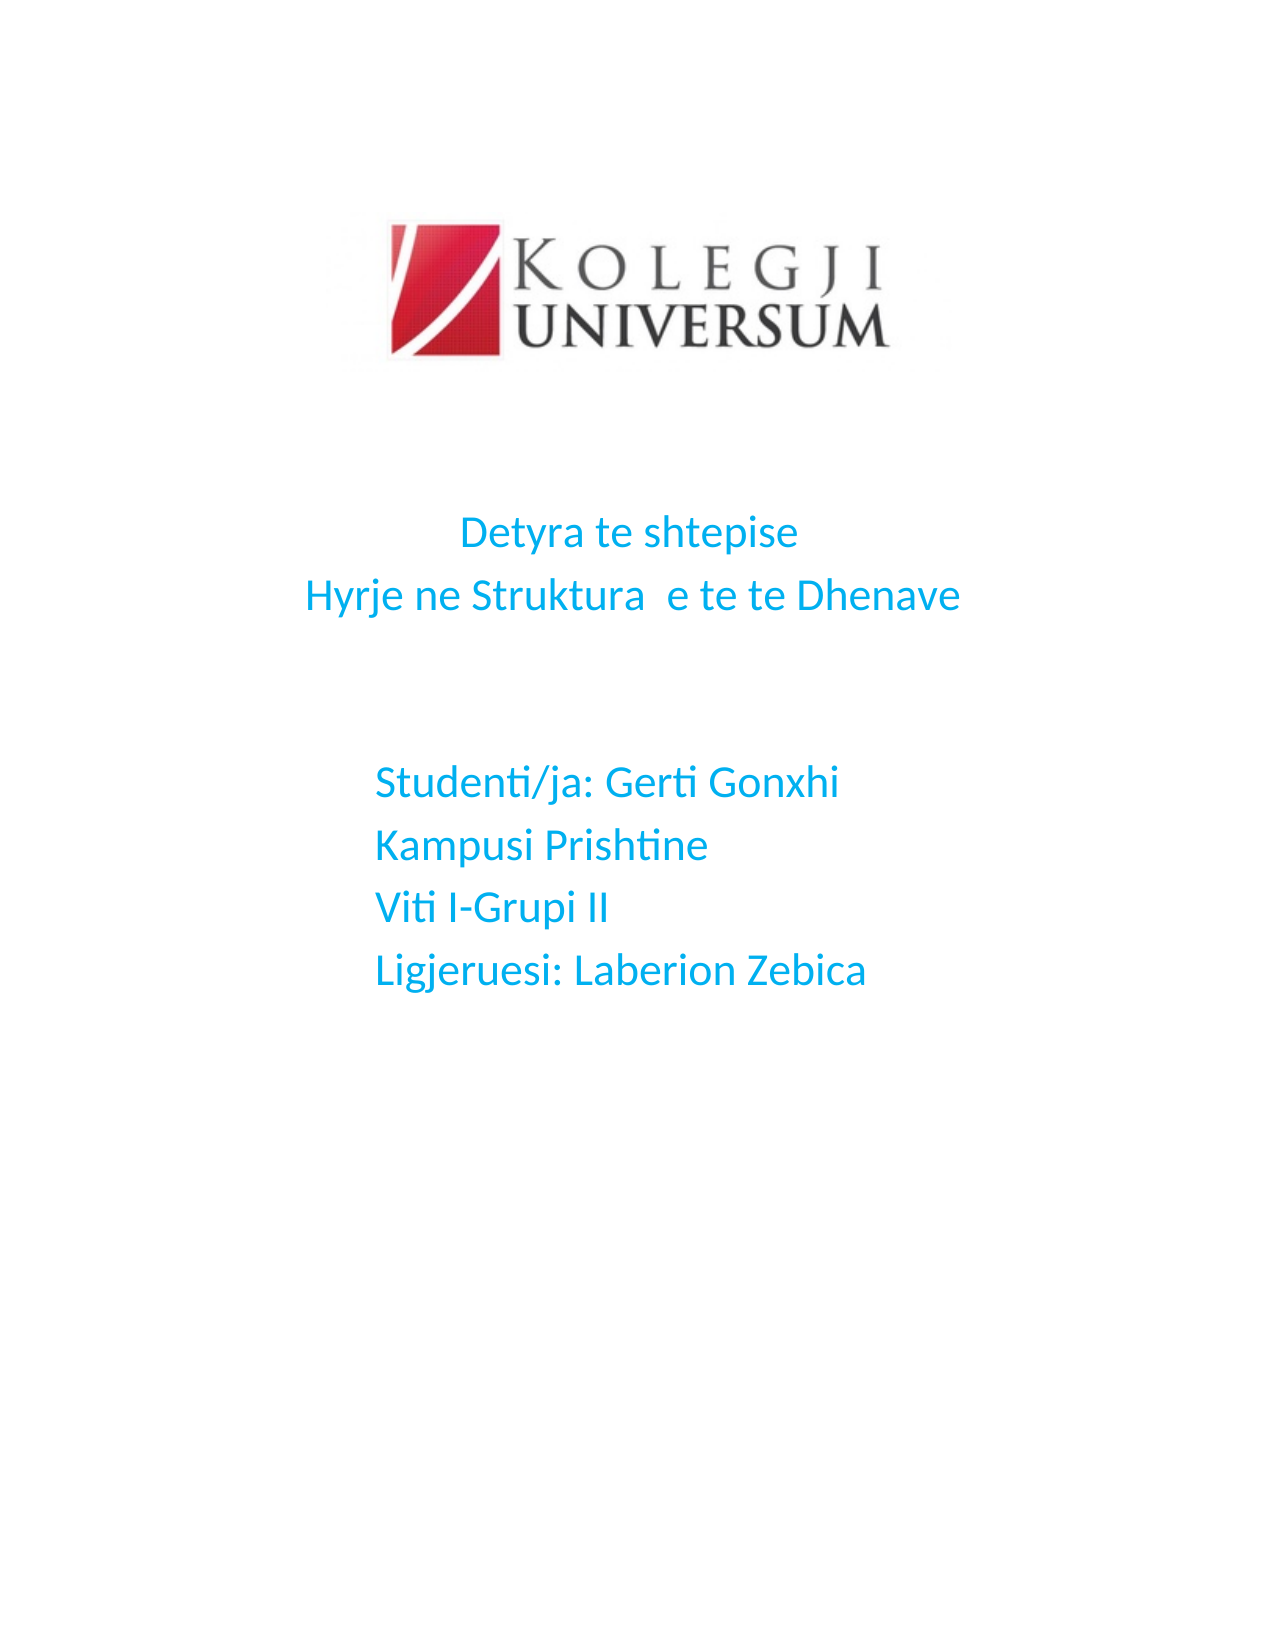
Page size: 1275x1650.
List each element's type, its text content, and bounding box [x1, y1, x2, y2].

text Kampusi Prishtine [375, 809, 1125, 872]
text Ligjeruesi: Laberion Zebica [375, 934, 1125, 997]
text Detyra te shtepise [150, 497, 1125, 559]
text Hyrje ne Struktura e te te Dhenave [150, 559, 1125, 622]
text Viti I-Grupi II [375, 872, 1125, 934]
picture [326, 212, 952, 372]
text Studenti/ja: Gerti Gonxhi [375, 747, 1125, 809]
